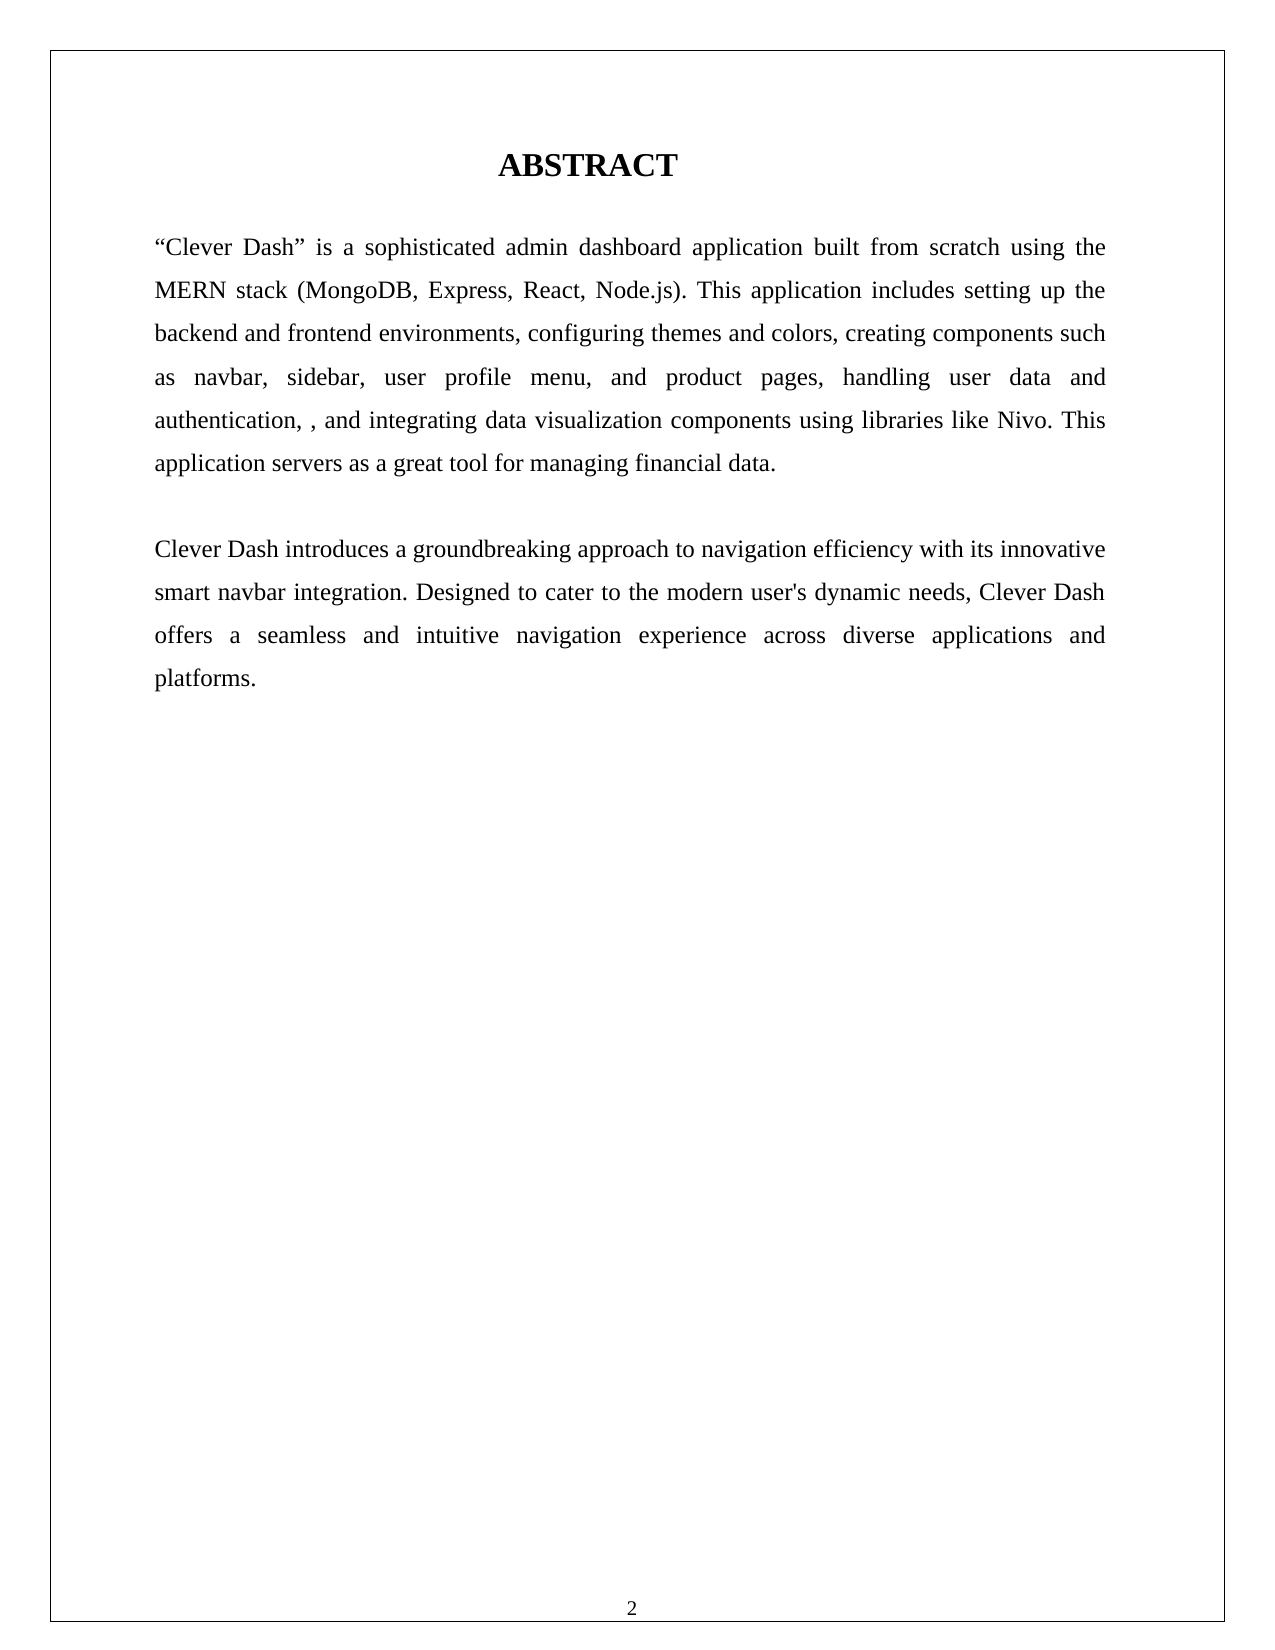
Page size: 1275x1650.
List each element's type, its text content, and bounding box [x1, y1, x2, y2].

subtitle ABSTRACT [102, 145, 1074, 183]
text Clever Dash introduces a groundbreaking approach to navigation efficiency with its innovative smart navbar integration. Designed to cater to the modern user's dynamic needs, Clever Dash offers a seamless and intuitive navigation experience across diverse applications and platforms. [154, 534, 1107, 692]
text “Clever Dash” is a sophisticated admin dashboard application built from scratch using the MERN stack (MongoDB, Express, React, Node.js). This application includes setting up the backend and frontend environments, configuring themes and colors, creating components such as navbar, sidebar, user profile menu, and product pages, handling user data and authentication, , and integrating data visualization components using libraries like Nivo. This application servers as a great tool for managing financial data. [154, 232, 1107, 477]
